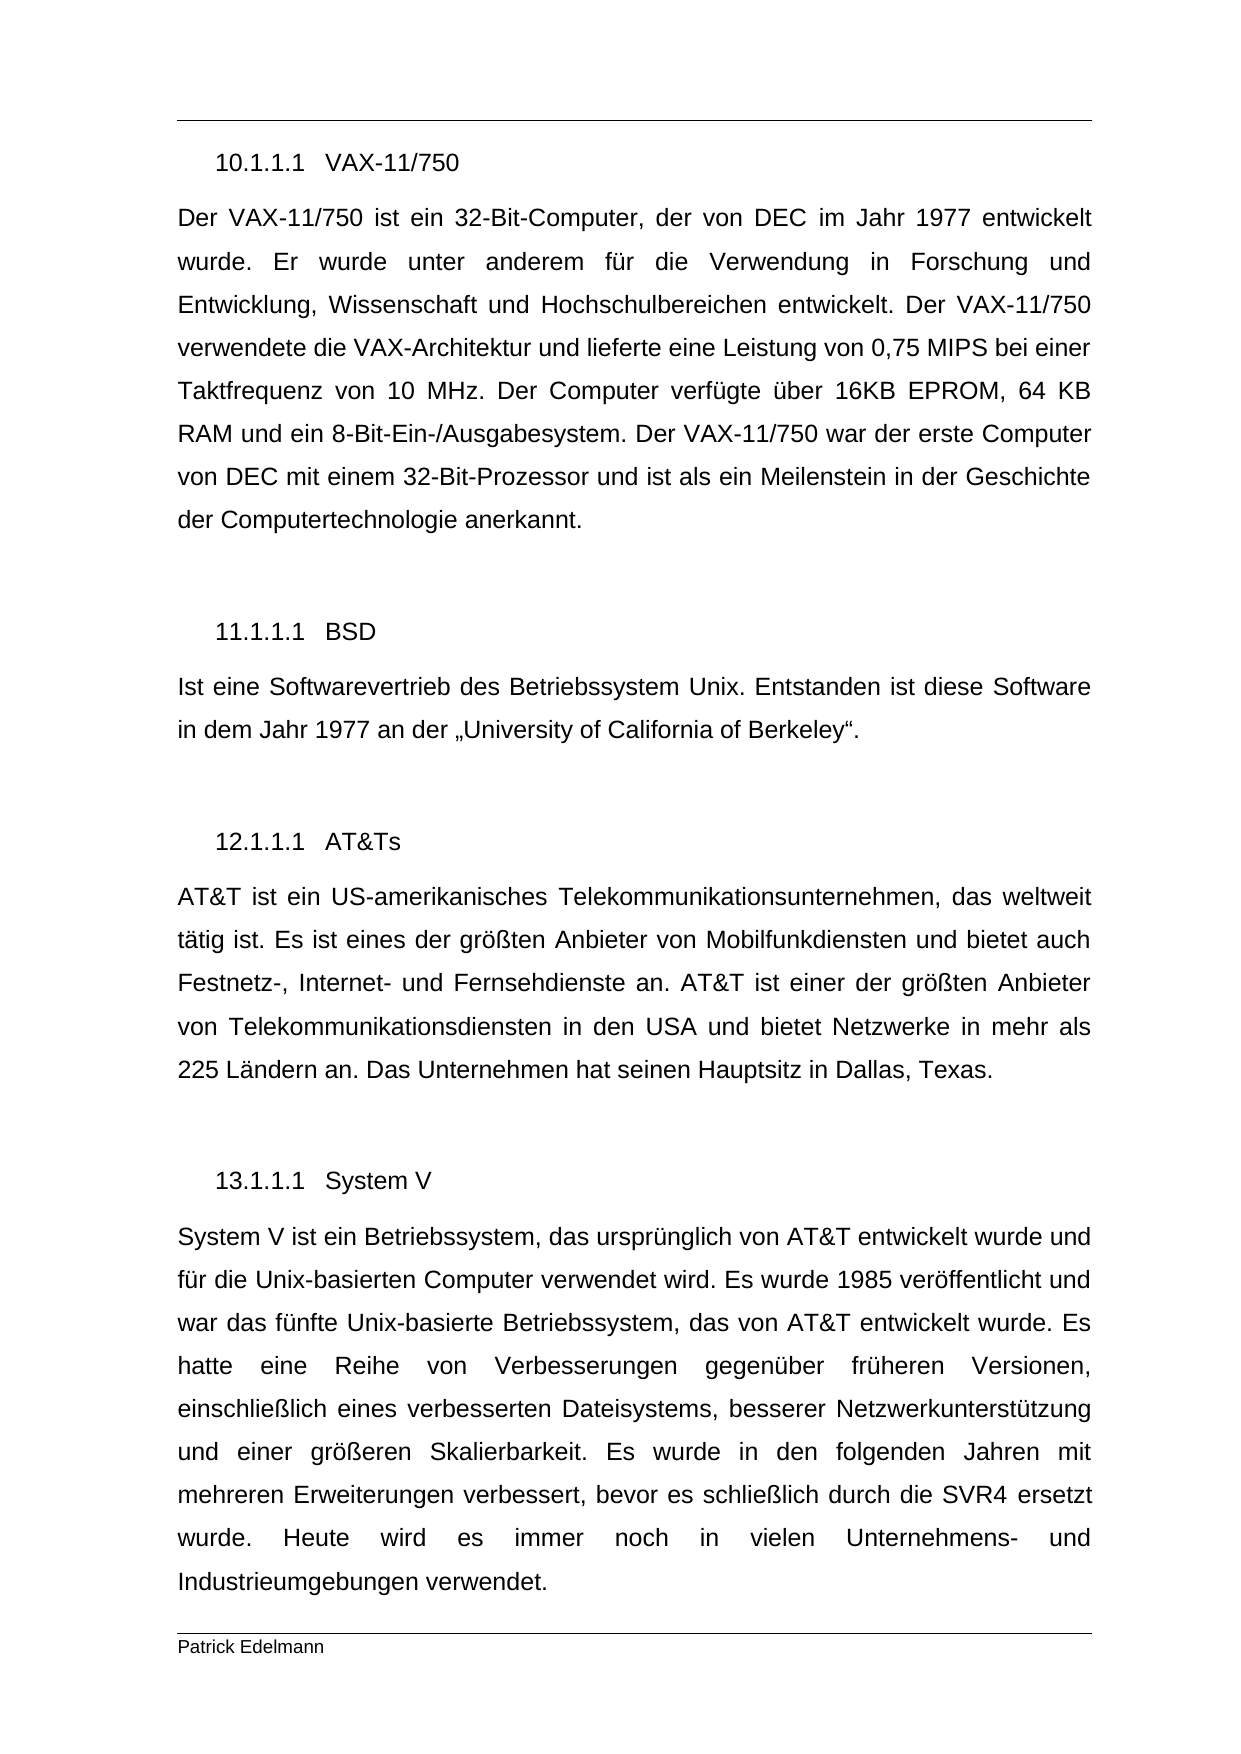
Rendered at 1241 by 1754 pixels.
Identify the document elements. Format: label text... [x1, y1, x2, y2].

subtitle BSD [215, 616, 1092, 645]
text Ist eine Softwarevertrieb des Betriebssystem Unix. Entstanden ist diese Software in dem Jahr 1977 an der „University of California of Berkeley“. [177, 672, 1092, 744]
text AT&T ist ein US-amerikanisches Telekommunikationsunternehmen, das weltweit tätig ist. Es ist eines der größten Anbieter von Mobilfunkdiensten und bietet auch Festnetz-, Internet- und Fernsehdienste an. AT&T ist einer der größten Anbieter von Telekommunikationsdiensten in den USA und bietet Netzwerke in mehr als 225 Ländern an. Das Unternehmen hat seinen Hauptsitz in Dallas, Texas. [177, 882, 1092, 1083]
subtitle AT&Ts [215, 826, 1092, 855]
text Der VAX-11/750 ist ein 32-Bit-Computer, der von DEC im Jahr 1977 entwickelt wurde. Er wurde unter anderem für die Verwendung in Forschung und Entwicklung, Wissenschaft und Hochschulbereichen entwickelt. Der VAX-11/750 verwendete die VAX-Architektur und lieferte eine Leistung von 0,75 MIPS bei einer Taktfrequenz von 10 MHz. Der Computer verfügte über 16KB EPROM, 64 KB RAM und ein 8-Bit-Ein-/Ausgabesystem. Der VAX-11/750 war der erste Computer von DEC mit einem 32-Bit-Prozessor und ist als ein Meilenstein in der Geschichte der Computertechnologie anerkannt. [177, 203, 1092, 534]
subtitle System V [215, 1166, 1092, 1194]
subtitle VAX-11/750 [215, 148, 1092, 176]
